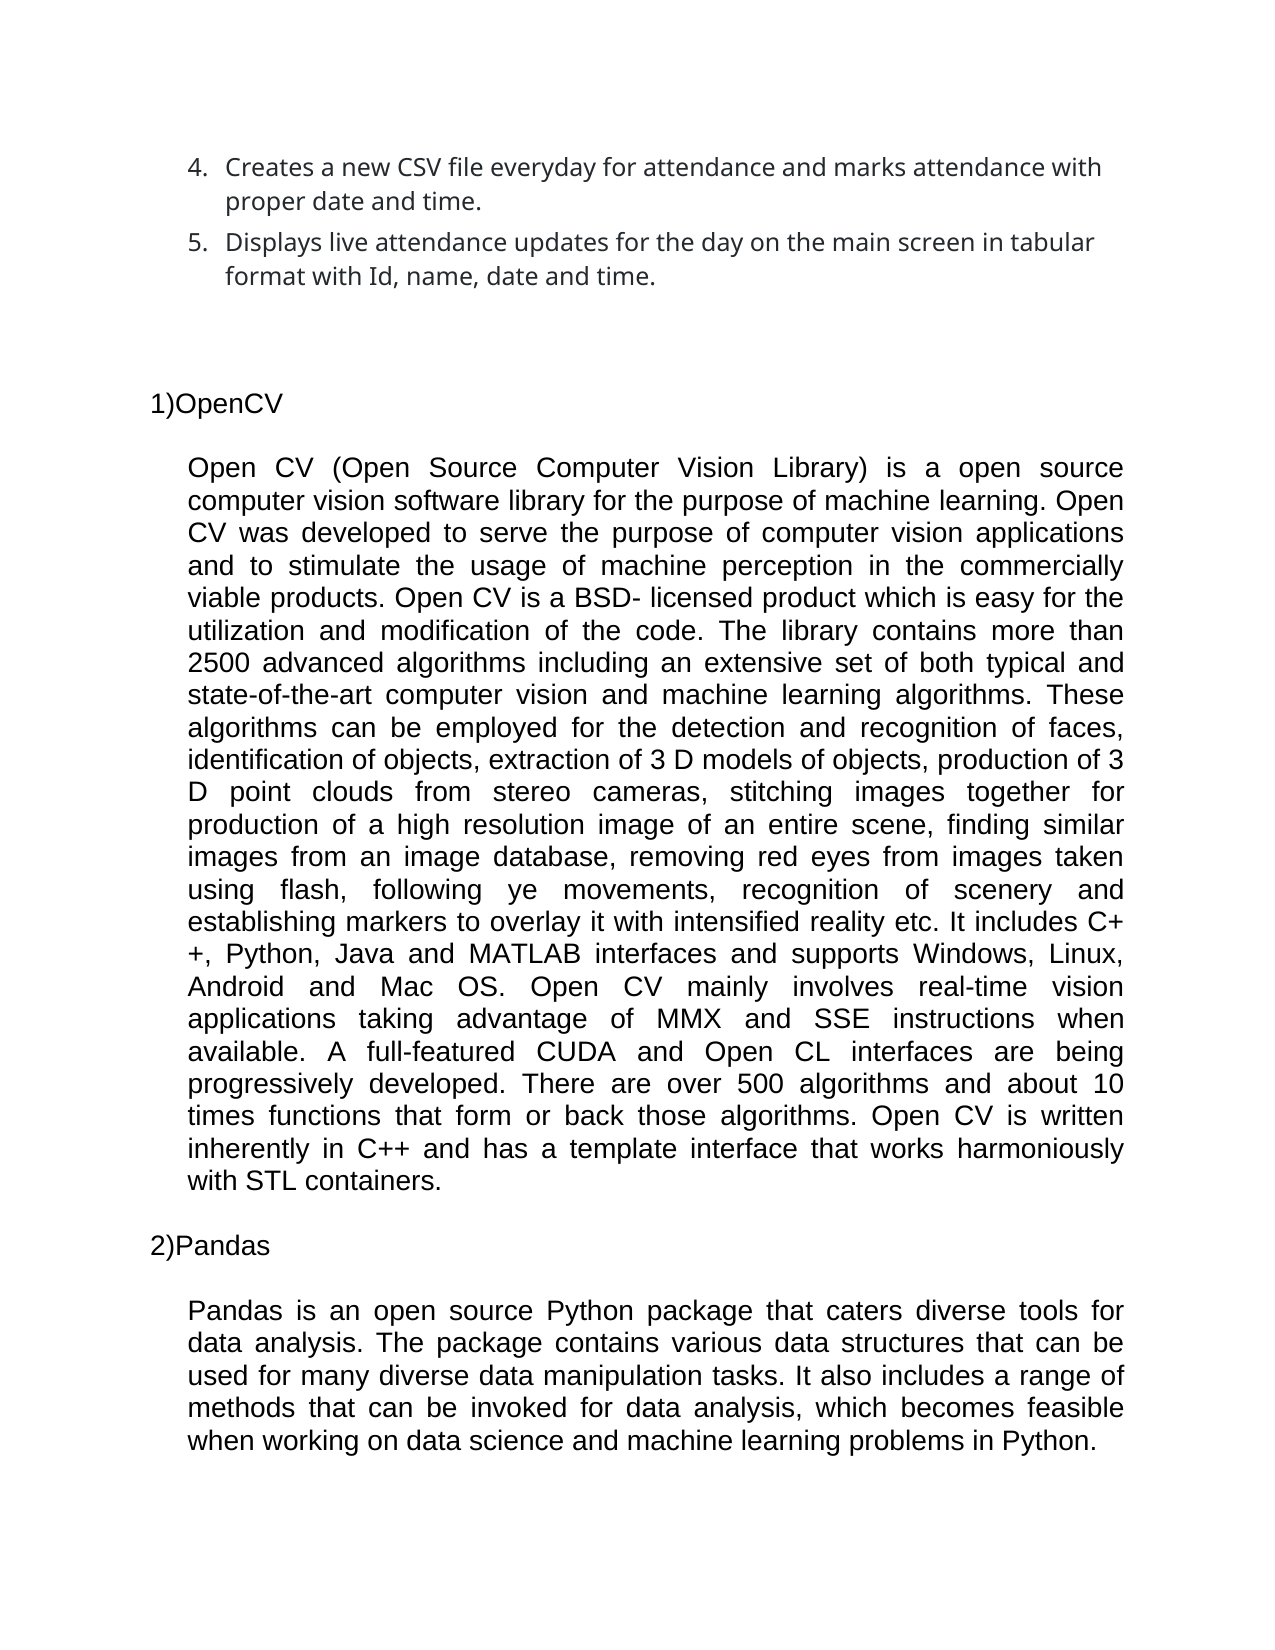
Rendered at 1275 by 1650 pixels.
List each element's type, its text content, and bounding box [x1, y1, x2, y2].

list Displays live attendance updates for the day on the main screen in tabular format with Id, name, date and time. [187, 224, 1125, 292]
list Creates a new CSV file everyday for attendance and marks attendance with proper date and time. [187, 150, 1125, 218]
text Pandas is an open source Python package that caters diverse tools for data analysis. The package contains various data structures that can be used for many diverse data manipulation tasks. It also includes a range of methods that can be invoked for data analysis, which becomes feasible when working on data science and machine learning problems in Python. [187, 1294, 1125, 1456]
text 1)OpenCV [150, 387, 1125, 419]
text Open CV (Open Source Computer Vision Library) is a open source computer vision software library for the purpose of machine learning. Open CV was developed to serve the purpose of computer vision applications and to stimulate the usage of machine perception in the commercially viable products. Open CV is a BSD- licensed product which is easy for the utilization and modification of the code. The library contains more than 2500 advanced algorithms including an extensive set of both typical and state-of-the-art computer vision and machine learning algorithms. These algorithms can be employed for the detection and recognition of faces, identification of objects, extraction of 3 D models of objects, production of 3 D point clouds from stereo cameras, stitching images together for production of a high resolution image of an entire scene, finding similar images from an image database, removing red eyes from images taken using flash, following ye movements, recognition of scenery and establishing markers to overlay it with intensified reality etc. It includes C++, Python, Java and MATLAB interfaces and supports Windows, Linux, Android and Mac OS. Open CV mainly involves real-time vision applications taking advantage of MMX and SSE instructions when available. A full-featured CUDA and Open CL interfaces are being progressively developed. There are over 500 algorithms and about 10 times functions that form or back those algorithms. Open CV is written inherently in C++ and has a template interface that works harmoniously with STL containers. [187, 451, 1125, 1197]
text 2)Pandas [150, 1229, 1125, 1261]
